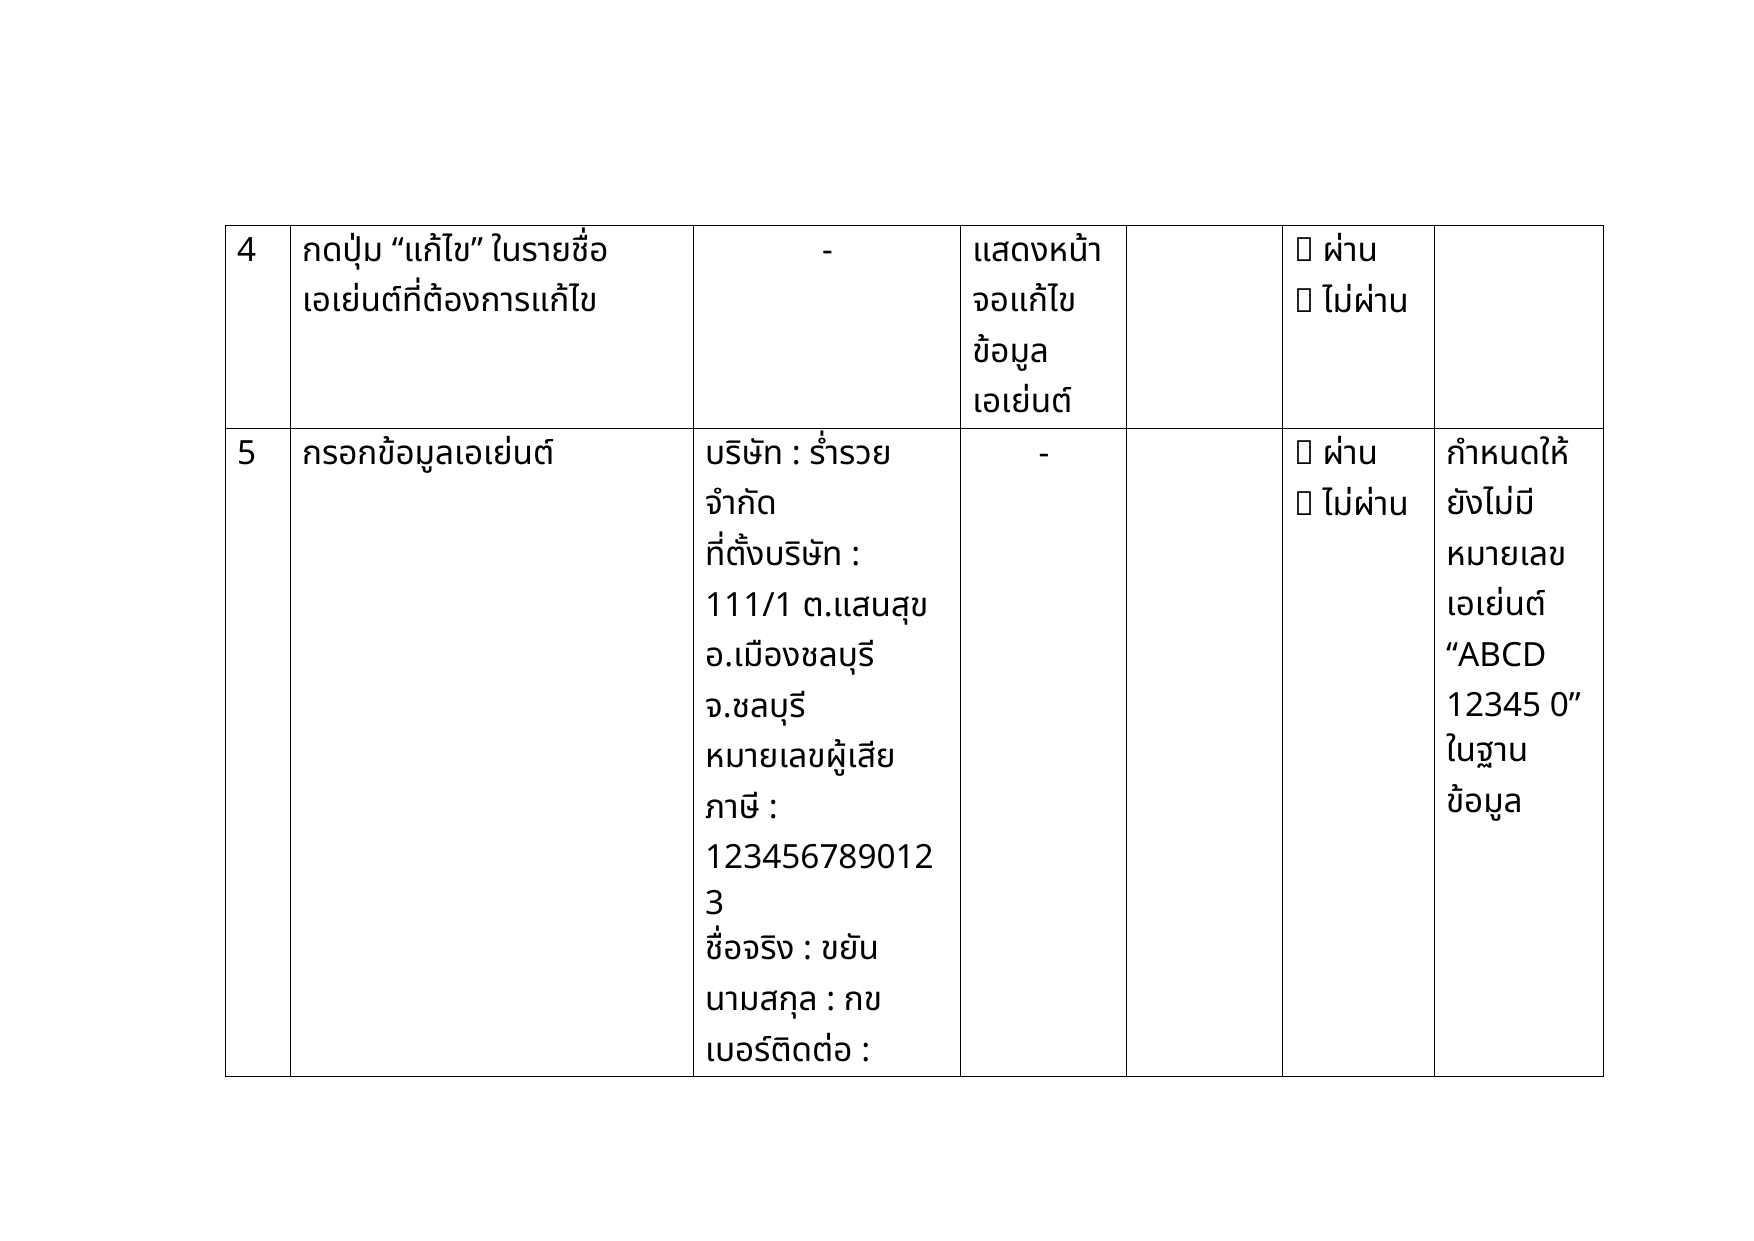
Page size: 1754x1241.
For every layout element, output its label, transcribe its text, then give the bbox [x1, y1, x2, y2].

table_cell กดปุ่ม “แก้ไข” ในรายชื่อเอเย่นต์ที่ต้องการแก้ไข [291, 226, 693, 428]
table_cell กรอกข้อมูลเอเย่นต์ [291, 429, 693, 1076]
table_cell [1435, 226, 1603, 428]
table_cell  ผ่าน  ไม่ผ่าน [1283, 429, 1434, 1076]
table_cell 5 [226, 429, 290, 1076]
table_cell [1127, 429, 1282, 1076]
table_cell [694, 429, 960, 1076]
table_cell 4 [226, 226, 290, 428]
table_cell [1127, 226, 1282, 428]
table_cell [1435, 429, 1603, 1076]
table_cell - [694, 226, 960, 428]
table_cell - [961, 429, 1126, 1076]
table_cell แสดงหน้าจอแก้ไขข้อมูลเอเย่นต์ [961, 226, 1126, 428]
table_cell  ผ่าน  ไม่ผ่าน [1283, 226, 1434, 428]
